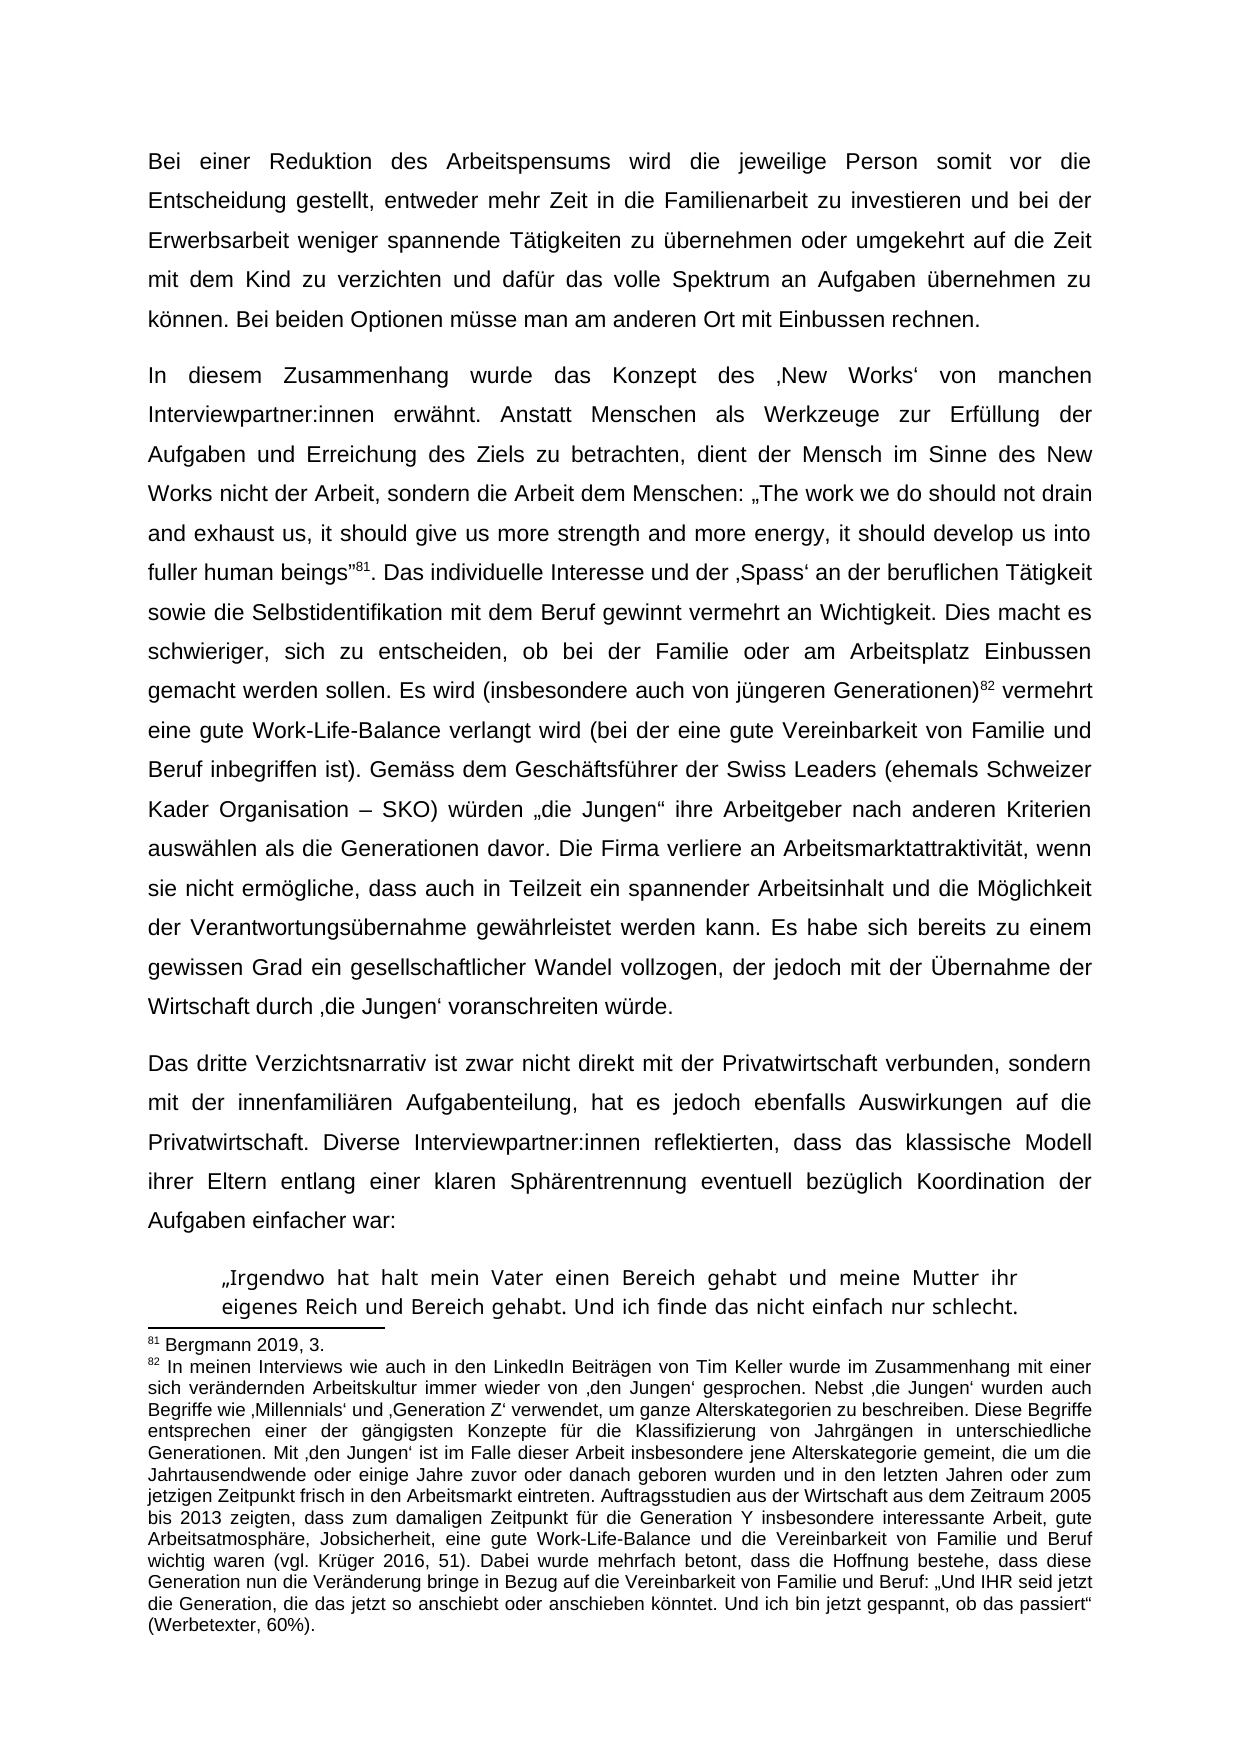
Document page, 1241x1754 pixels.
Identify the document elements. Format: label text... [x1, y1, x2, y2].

text Bei einer Reduktion des Arbeitspensums wird die jeweilige Person somit vor die Entscheidung gestellt, entweder mehr Zeit in die Familienarbeit zu investieren und bei der Erwerbsarbeit weniger spannende Tätigkeiten zu übernehmen oder umgekehrt auf die Zeit mit dem Kind zu verzichten und dafür das volle Spektrum an Aufgaben übernehmen zu können. Bei beiden Optionen müsse man am anderen Ort mit Einbussen rechnen. [148, 148, 1093, 332]
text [221, 1263, 1019, 1320]
text Das dritte Verzichtsnarrativ ist zwar nicht direkt mit der Privatwirtschaft verbunden, sondern mit der innenfamiliären Aufgabenteilung, hat es jedoch ebenfalls Auswirkungen auf die Privatwirtschaft. Diverse Interviewpartner:innen reflektierten, dass das klassische Modell ihrer Eltern entlang einer klaren Sphärentrennung eventuell bezüglich Koordination der Aufgaben einfacher war: [148, 1049, 1093, 1234]
text In diesem Zusammenhang wurde das Konzept des ‚New Works‘ von manchen Interviewpartner:innen erwähnt. Anstatt Menschen als Werkzeuge zur Erfüllung der Aufgaben und Erreichung des Ziels zu betrachten, dient der Mensch im Sinne des New Works nicht der Arbeit, sondern die Arbeit dem Menschen: „The work we do should not drain and exhaust us, it should give us more strength and more energy, it should develop us into fuller human beings”. Das individuelle Interesse und der ‚Spass‘ an der beruflichen Tätigkeit sowie die Selbstidentifikation mit dem Beruf gewinnt vermehrt an Wichtigkeit. Dies macht es schwieriger, sich zu entscheiden, ob bei der Familie oder am Arbeitsplatz Einbussen gemacht werden sollen. Es wird (insbesondere auch von jüngeren Generationen) vermehrt eine gute Work-Life-Balance verlangt wird (bei der eine gute Vereinbarkeit von Familie und Beruf inbegriffen ist). Gemäss dem Geschäftsführer der Swiss Leaders (ehemals Schweizer Kader Organisation – SKO) würden „die Jungen“ ihre Arbeitgeber nach anderen Kriterien auswählen als die Generationen davor. Die Firma verliere an Arbeitsmarktattraktivität, wenn sie nicht ermögliche, dass auch in Teilzeit ein spannender Arbeitsinhalt und die Möglichkeit der Verantwortungsübernahme gewährleistet werden kann. Es habe sich bereits zu einem gewissen Grad ein gesellschaftlicher Wandel vollzogen, der jedoch mit der Übernahme der Wirtschaft durch ‚die Jungen‘ voranschreiten würde. [148, 362, 1093, 1020]
